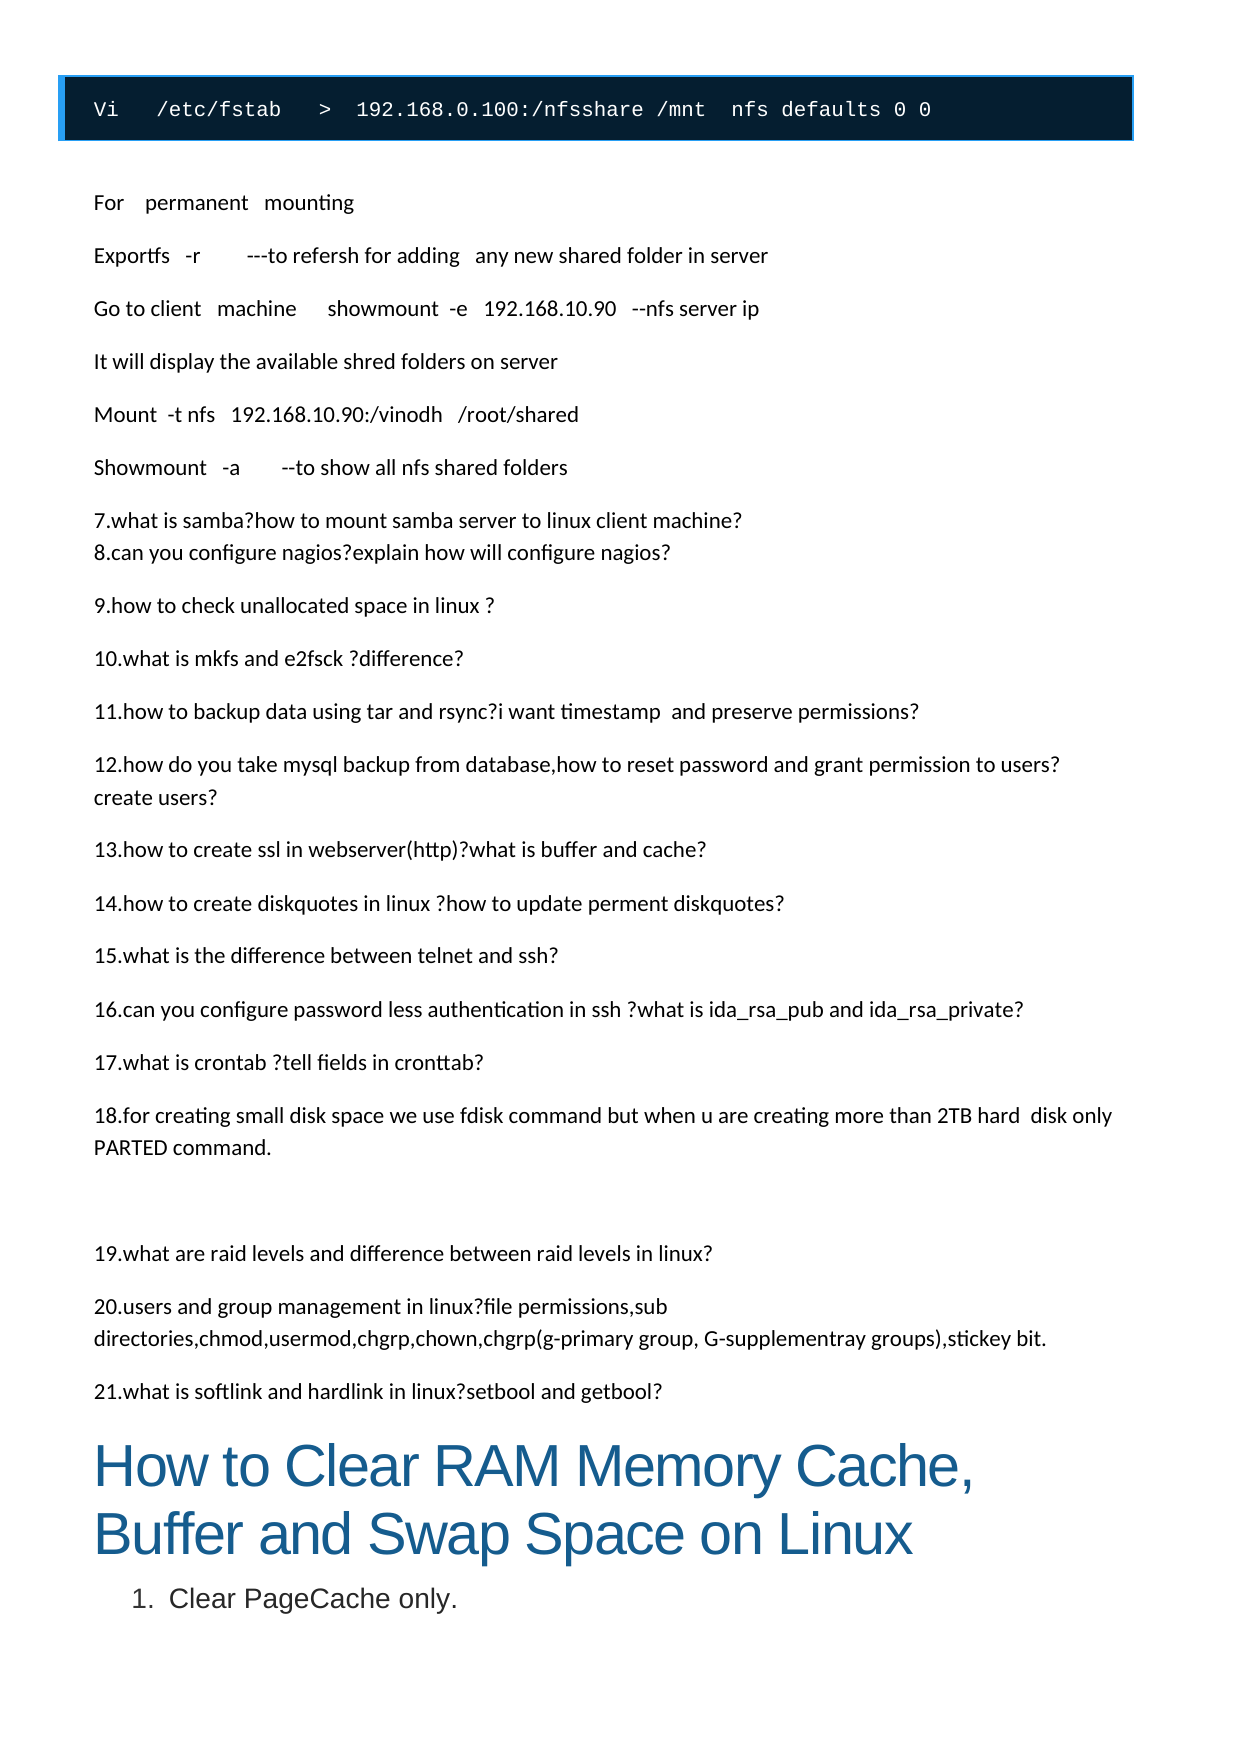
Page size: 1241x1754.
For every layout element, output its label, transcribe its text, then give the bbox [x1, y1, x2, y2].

text 21.what is softlink and hardlink in linux?setbool and getbool? [94, 1377, 1116, 1405]
text 20.users and group management in linux?file permissions,sub directories,chmod,usermod,chgrp,chown,chgrp(g-primary group, G-supplementray groups),stickey bit. [94, 1292, 1116, 1352]
text 17.what is crontab ?tell fields in cronttab? [94, 1048, 1116, 1076]
text Vi /etc/fstab > 192.168.0.100:/nfsshare /mnt nfs defaults 0 0 [65, 77, 1132, 140]
text 16.can you configure password less authentication in ssh ?what is ida_rsa_pub and ida_rsa_private? [94, 995, 1116, 1023]
text 15.what is the difference between telnet and ssh? [94, 942, 1116, 970]
text 9.how to check unallocated space in linux ? [94, 591, 1116, 619]
text 11.how to backup data using tar and rsync?i want timestamp and preserve permissions? [94, 697, 1116, 725]
list Clear PageCache only. [131, 1582, 1116, 1615]
text Go to client machine showmount -e 192.168.10.90 --nfs server ip [94, 294, 1116, 322]
text 13.how to create ssl in webserver(http)?what is buffer and cache? [94, 836, 1116, 864]
text 14.how to create diskquotes in linux ?how to update perment diskquotes? [94, 889, 1116, 917]
subtitle How to Clear RAM Memory Cache, Buffer and Swap Space on Linux [94, 1430, 1116, 1567]
text 18.for creating small disk space we use fdisk command but when u are creating more than 2TB hard disk only PARTED command. [94, 1101, 1116, 1161]
text 19.what are raid levels and difference between raid levels in linux? [94, 1239, 1116, 1267]
text It will display the available shred folders on server [94, 347, 1116, 375]
text 12.how do you take mysql backup from database,how to reset password and grant permission to users?create users? [94, 750, 1116, 811]
text Mount -t nfs 192.168.10.90:/vinodh /root/shared [94, 400, 1116, 428]
text 7.what is samba?how to mount samba server to linux client machine? 8.can you configure nagios?explain how will configure nagios? [94, 506, 1116, 566]
text 10.what is mkfs and e2fsck ?difference? [94, 644, 1116, 672]
text Showmount -a --to show all nfs shared folders [94, 453, 1116, 481]
text For permanent mounting [94, 188, 1116, 216]
text Exportfs -r ---to refersh for adding any new shared folder in server [94, 241, 1116, 269]
